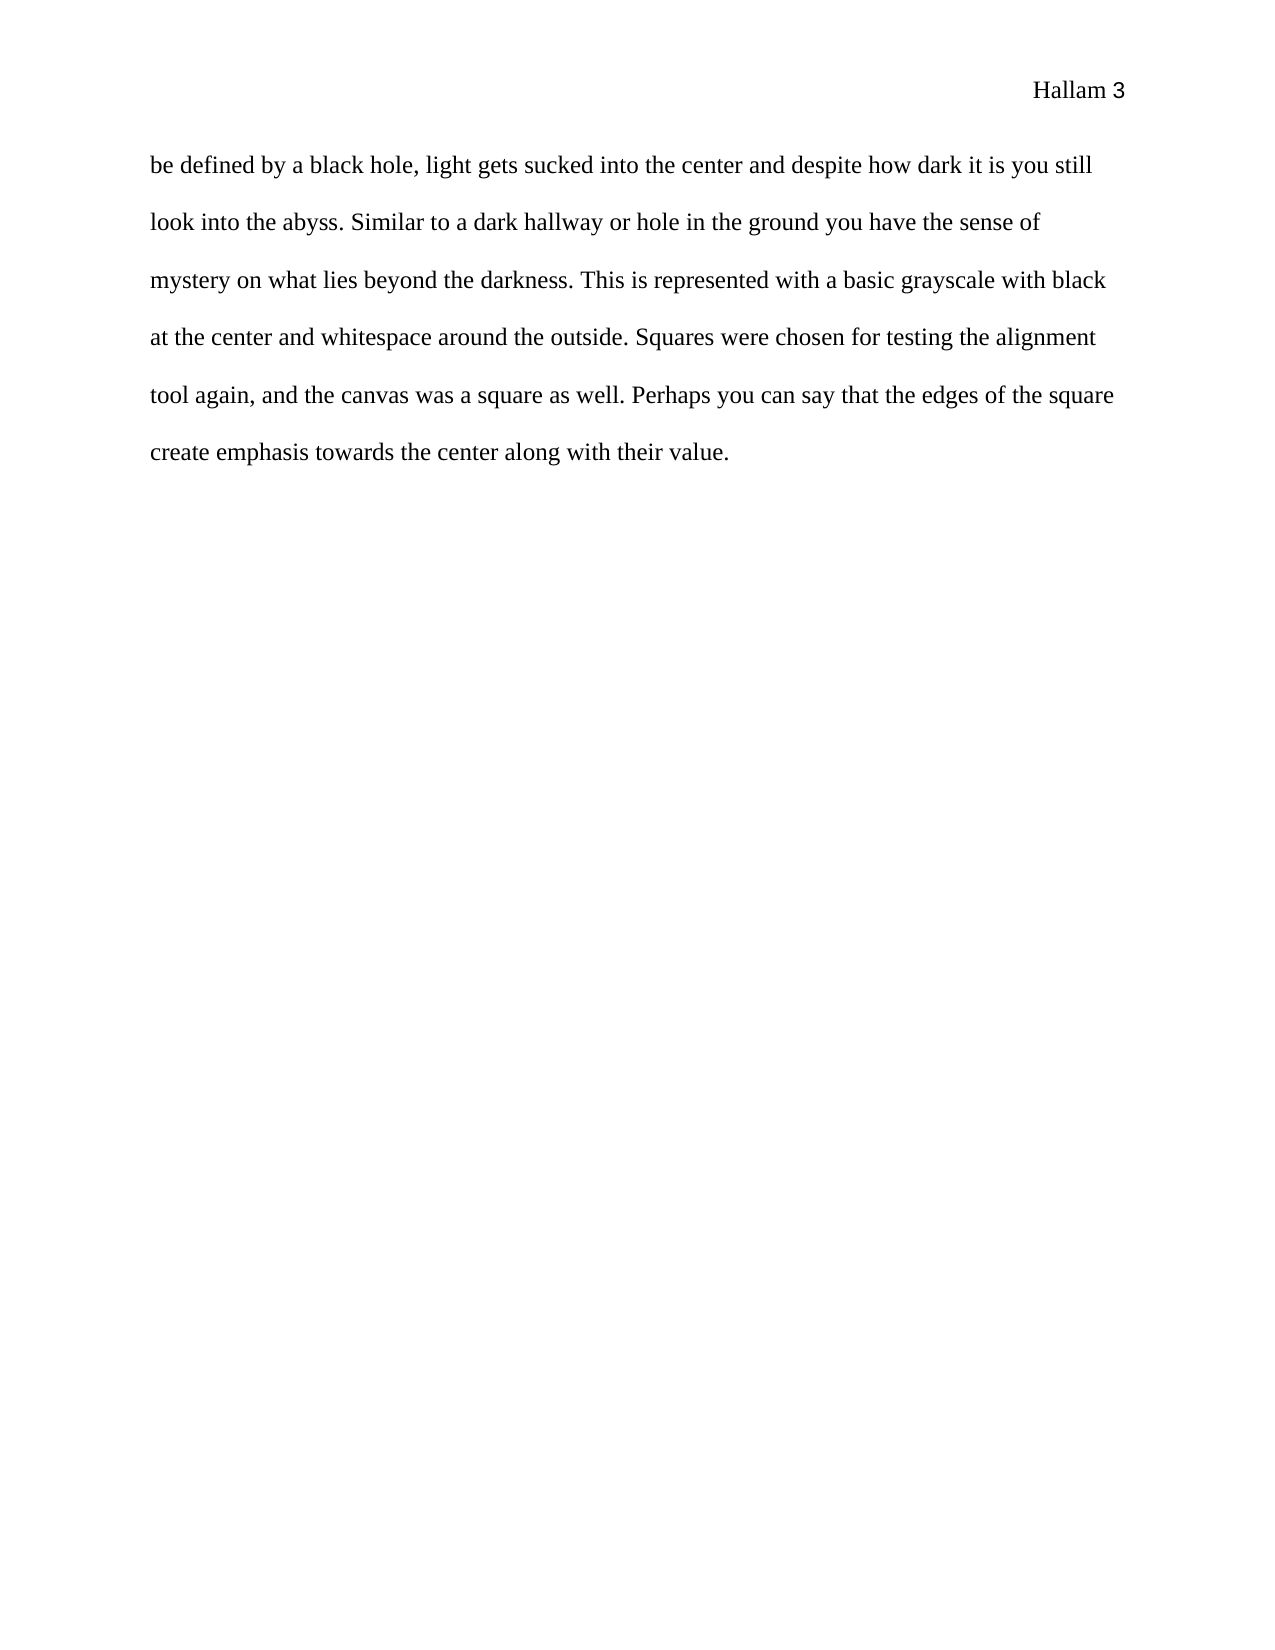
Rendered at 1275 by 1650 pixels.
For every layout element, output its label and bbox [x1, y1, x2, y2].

text [150, 150, 1125, 466]
